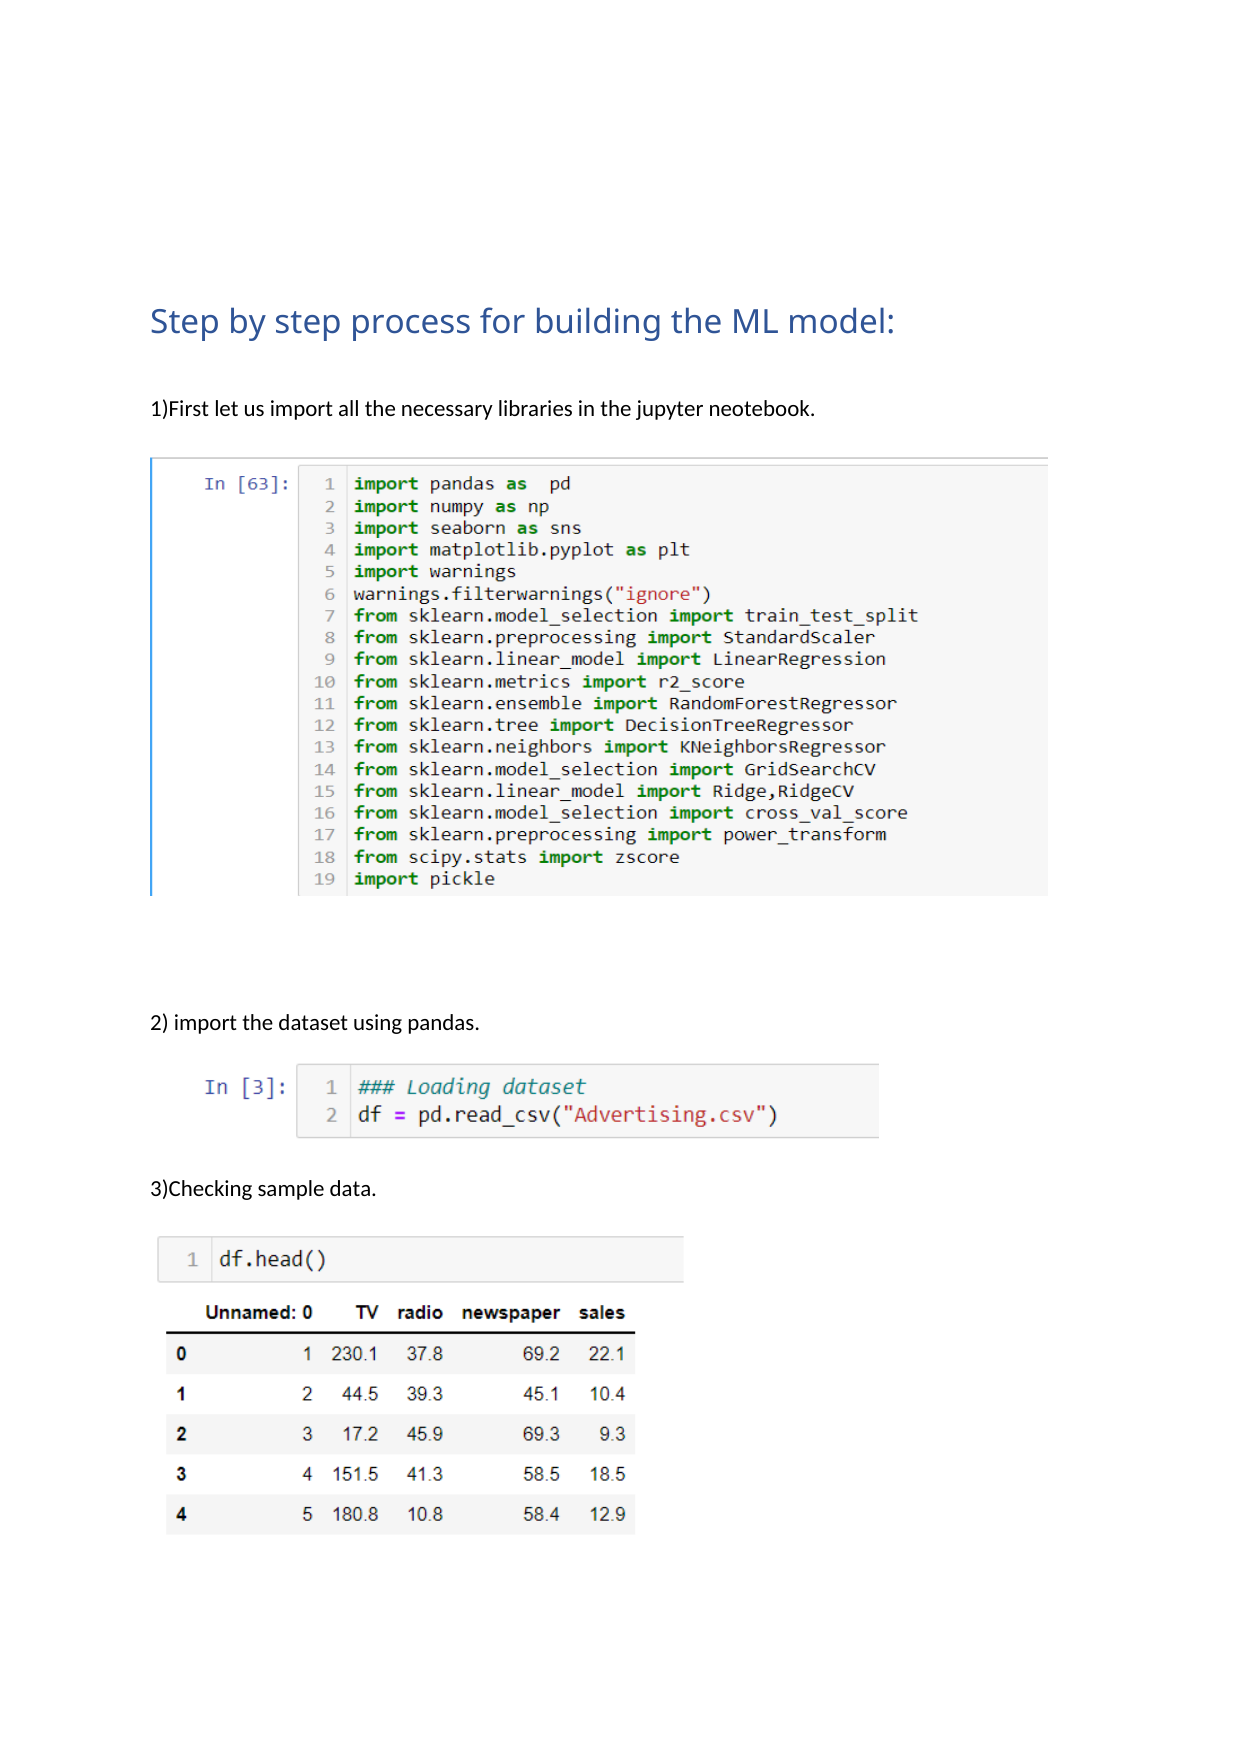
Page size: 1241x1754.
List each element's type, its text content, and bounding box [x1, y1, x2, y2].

text 2) import the dataset using pandas. [150, 1008, 1090, 1036]
picture [150, 1221, 684, 1556]
text 3)Checking sample data. [150, 1174, 1090, 1202]
subtitle Step by step process for building the ML model: [150, 298, 1090, 343]
picture [150, 440, 1048, 896]
text 1)First let us import all the necessary libraries in the jupyter neotebook. [150, 394, 1090, 422]
picture [150, 1055, 879, 1156]
